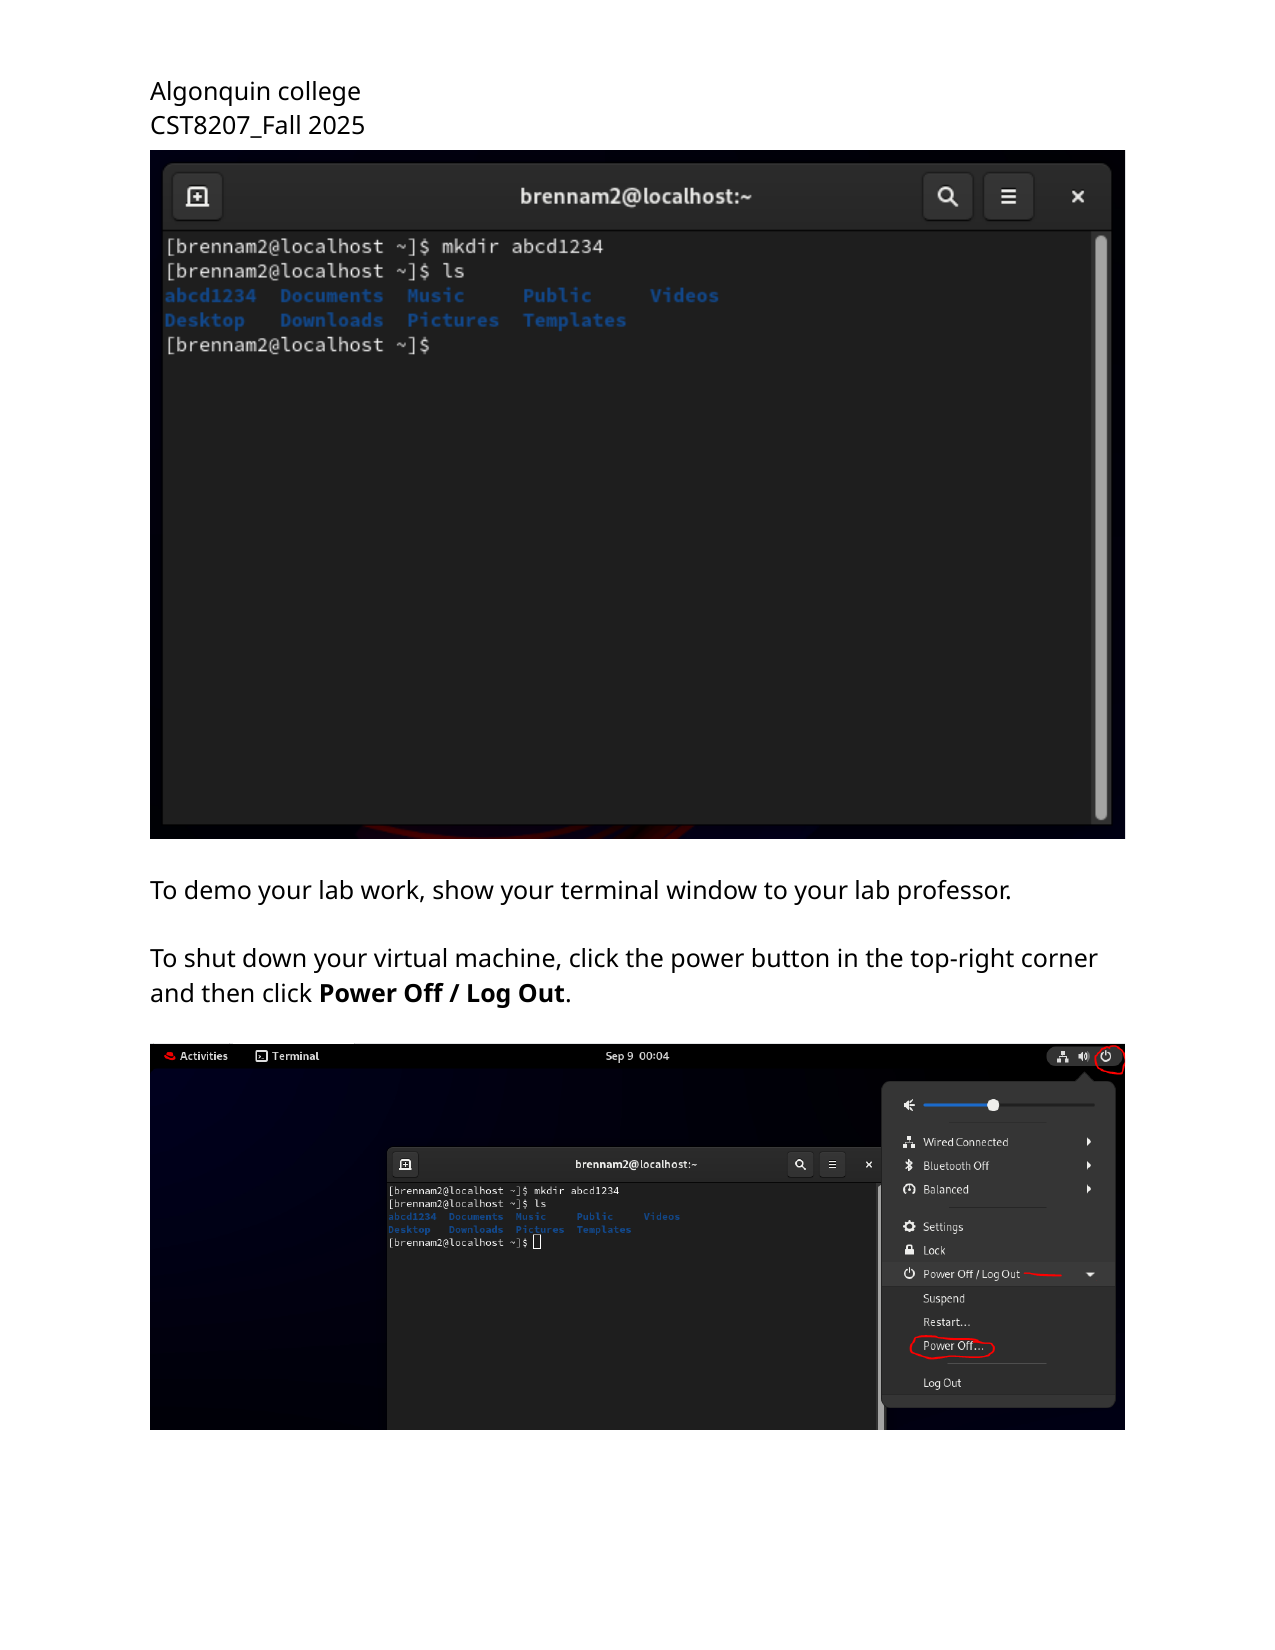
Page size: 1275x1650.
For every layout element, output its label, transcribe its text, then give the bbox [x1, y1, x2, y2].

text To demo your lab work, show your terminal window to your lab professor. [150, 873, 1125, 907]
picture [150, 150, 1125, 839]
picture [150, 1043, 1125, 1430]
text To shut down your virtual machine, click the power button in the top-right corner and then click Power Off / Log Out. [150, 941, 1125, 1009]
